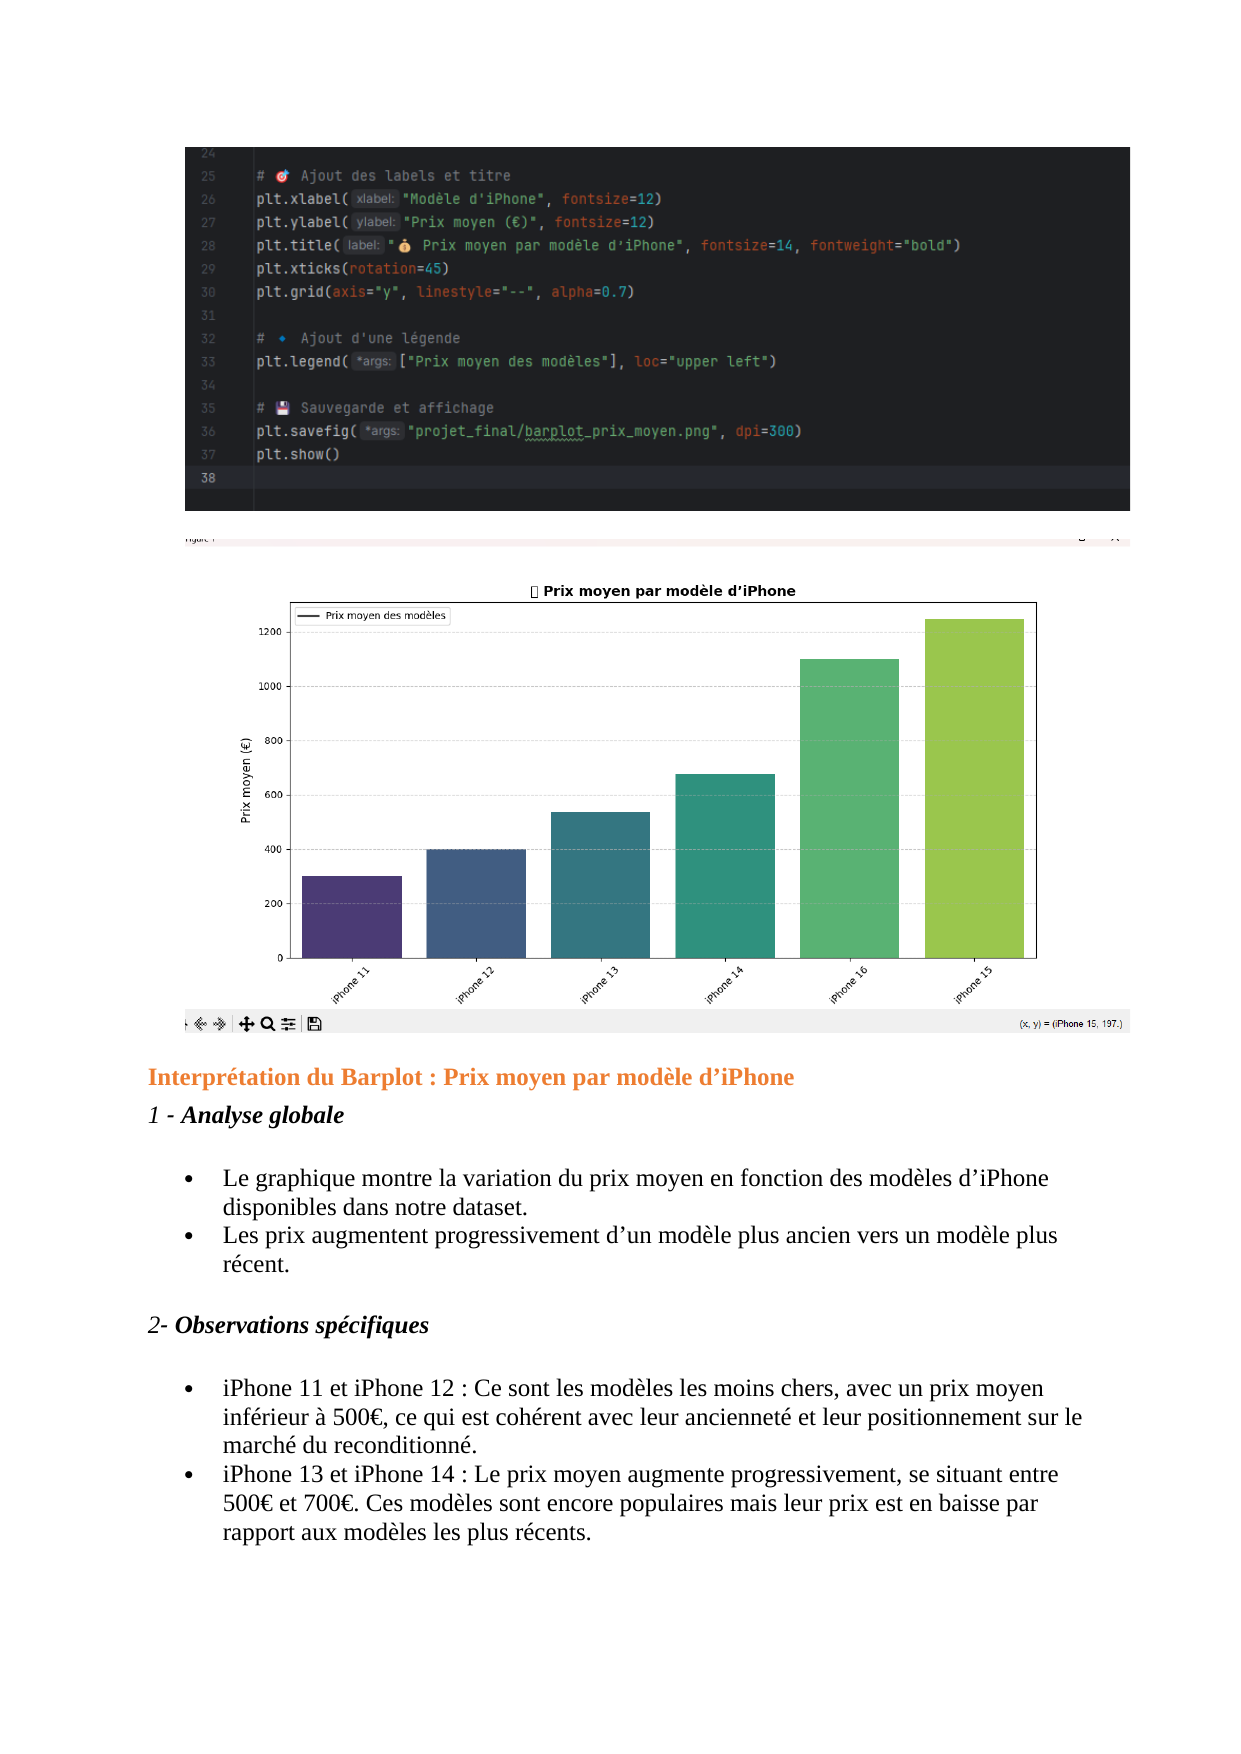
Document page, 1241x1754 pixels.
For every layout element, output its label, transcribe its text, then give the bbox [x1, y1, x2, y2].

subtitle 2️- Observations spécifiques [148, 1307, 1093, 1341]
picture [185, 147, 1130, 511]
list iPhone 11 et iPhone 12 : Ce sont les modèles les moins chers, avec un prix moyen inférieur à 500€, ce qui est cohérent avec leur ancienneté et leur positionnement sur le marché du reconditionné. [185, 1373, 1093, 1459]
list iPhone 13 et iPhone 14 : Le prix moyen augmente progressivement, se situant entre 500€ et 700€. Ces modèles sont encore populaires mais leur prix est en baisse par rapport aux modèles les plus récents. [185, 1459, 1093, 1546]
picture [185, 539, 1130, 1033]
list Le graphique montre la variation du prix moyen en fonction des modèles d’iPhone disponibles dans notre dataset. [185, 1163, 1093, 1221]
subtitle Interprétation du Barplot : Prix moyen par modèle d’iPhone [148, 1062, 1093, 1091]
list Les prix augmentent progressivement d’un modèle plus ancien vers un modèle plus récent. [185, 1221, 1093, 1278]
subtitle 1️ - Analyse globale [148, 1097, 1093, 1131]
